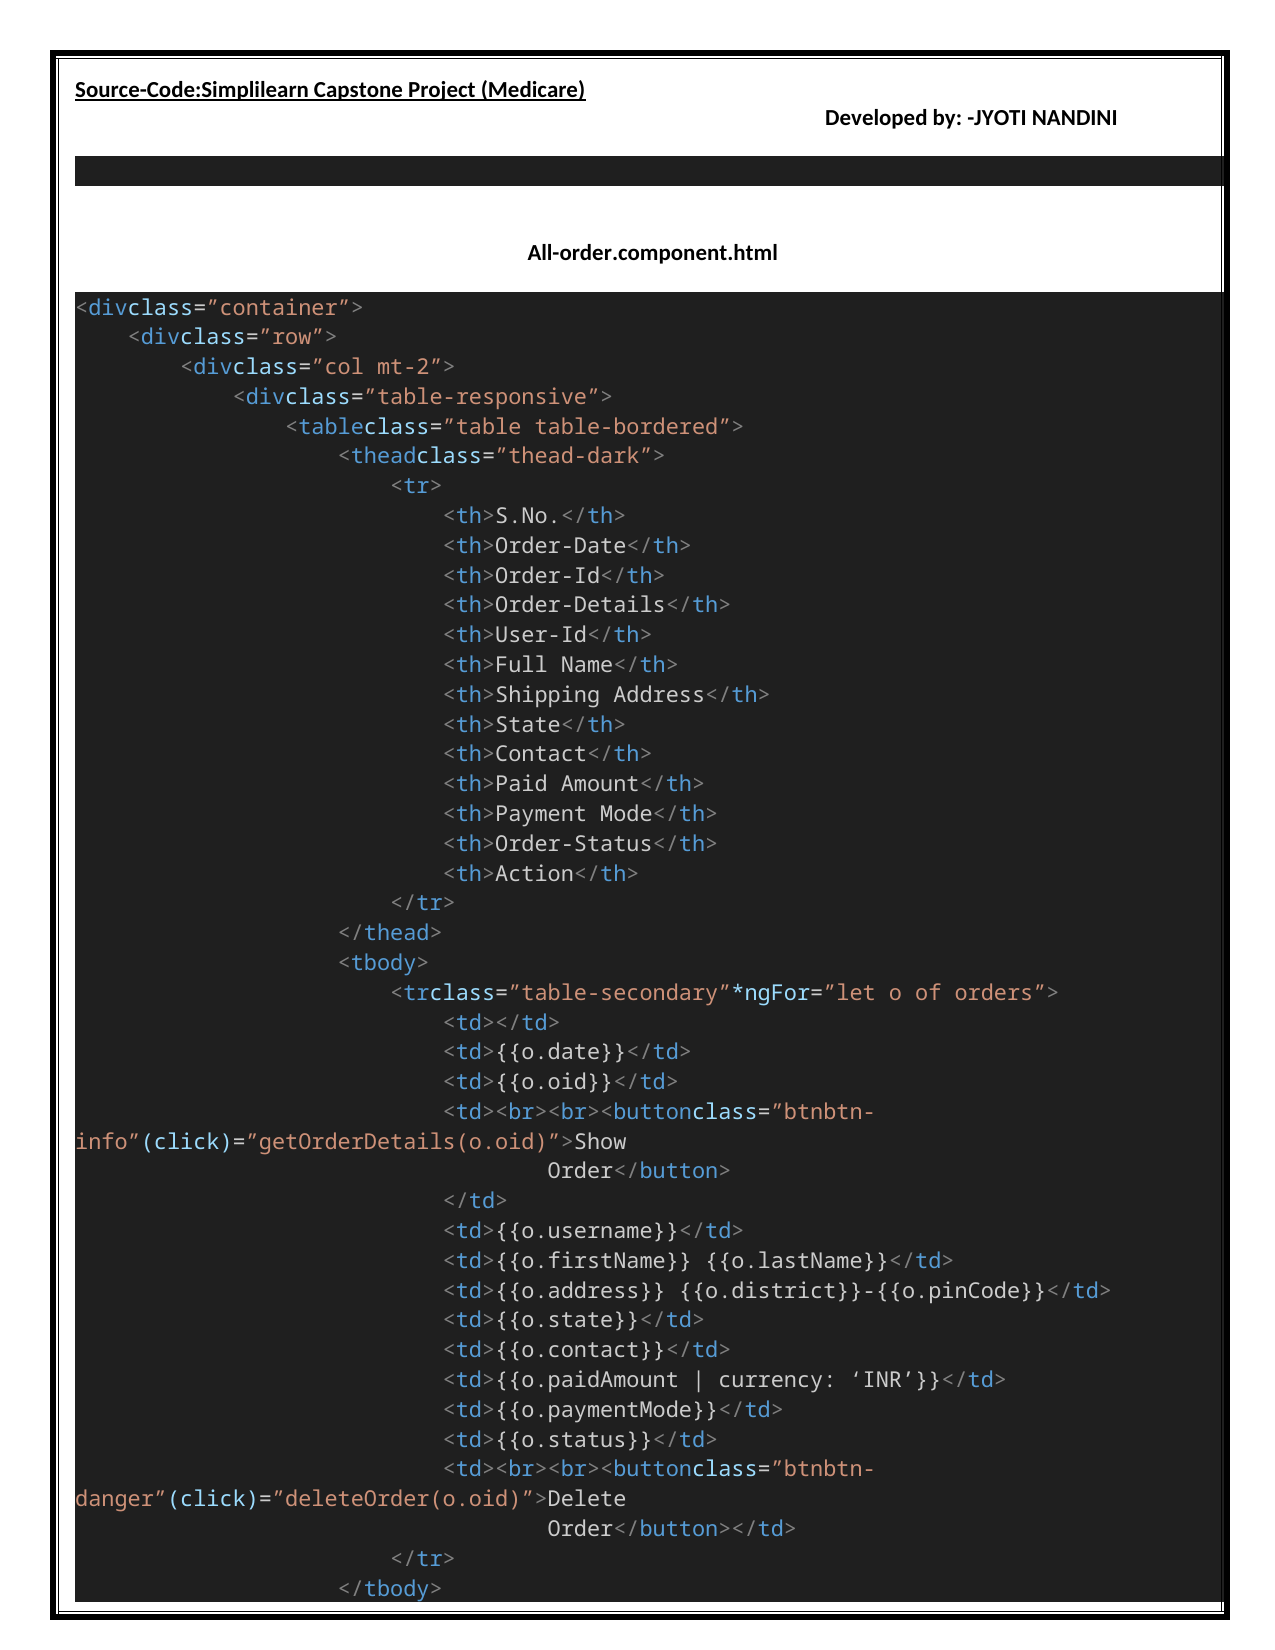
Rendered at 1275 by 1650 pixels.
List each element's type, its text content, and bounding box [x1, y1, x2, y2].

text Order</button></td> [75, 1513, 1221, 1543]
text <th>Order-Id</th> [75, 560, 1221, 589]
text <divclass=”container”> [75, 292, 1221, 321]
text <th>Full Name</th> [75, 649, 1221, 679]
text <td>{{o.status}}</td> [75, 1424, 1221, 1453]
text <tbody> [75, 947, 1221, 977]
text <td>{{o.address}} {{o.district}}-{{o.pinCode}}</td> [75, 1275, 1221, 1304]
text <theadclass=”thead-dark”> [75, 441, 1221, 470]
text <td><br><br><buttonclass=”btnbtn-info”(click)=”getOrderDetails(o.oid)”>Show [75, 1096, 1221, 1156]
text <th>S.No.</th> [75, 500, 1221, 530]
text <divclass=”table-responsive”> [75, 381, 1221, 411]
text <td>{{o.date}}</td> [75, 1036, 1221, 1066]
text <td>{{o.state}}</td> [75, 1304, 1221, 1334]
text All-order.component.html [75, 238, 1221, 267]
text <td>{{o.oid}}</td> [75, 1066, 1221, 1096]
text </tr> [75, 1543, 1221, 1573]
text <th>Order-Date</th> [75, 530, 1221, 560]
text </tbody> [75, 1573, 1221, 1602]
text <tableclass=”table table-bordered”> [75, 411, 1221, 441]
text <td>{{o.firstName}} {{o.lastName}}</td> [75, 1245, 1221, 1275]
text <th>Action</th> [75, 858, 1221, 887]
text <td>{{o.paidAmount | currency: ‘INR’}}</td> [75, 1364, 1221, 1394]
text <td><br><br><buttonclass=”btnbtn-danger”(click)=”deleteOrder(o.oid)”>Delete [75, 1453, 1221, 1513]
text <divclass=”col mt-2”> [75, 351, 1221, 381]
text <th>Order-Details</th> [75, 589, 1221, 619]
text <trclass=”table-secondary”*ngFor=”let o of orders”> [75, 977, 1221, 1007]
text <th>Order-Status</th> [75, 828, 1221, 858]
text <td></td> [75, 1007, 1221, 1036]
text <th>Paid Amount</th> [75, 768, 1221, 798]
text <th>Payment Mode</th> [75, 798, 1221, 828]
text <td>{{o.username}}</td> [75, 1215, 1221, 1245]
text <tr> [75, 470, 1221, 500]
text <divclass=”row”> [75, 321, 1221, 351]
text <th>Shipping Address</th> [75, 679, 1221, 709]
text <th>Contact</th> [75, 738, 1221, 768]
text <td>{{o.paymentMode}}</td> [75, 1394, 1221, 1424]
text Order</button> [75, 1156, 1221, 1185]
text </tr> [75, 887, 1221, 917]
text </thead> [75, 917, 1221, 947]
text <th>State</th> [75, 709, 1221, 738]
text </td> [75, 1185, 1221, 1215]
text <th>User-Id</th> [75, 619, 1221, 649]
text <td>{{o.contact}}</td> [75, 1334, 1221, 1364]
